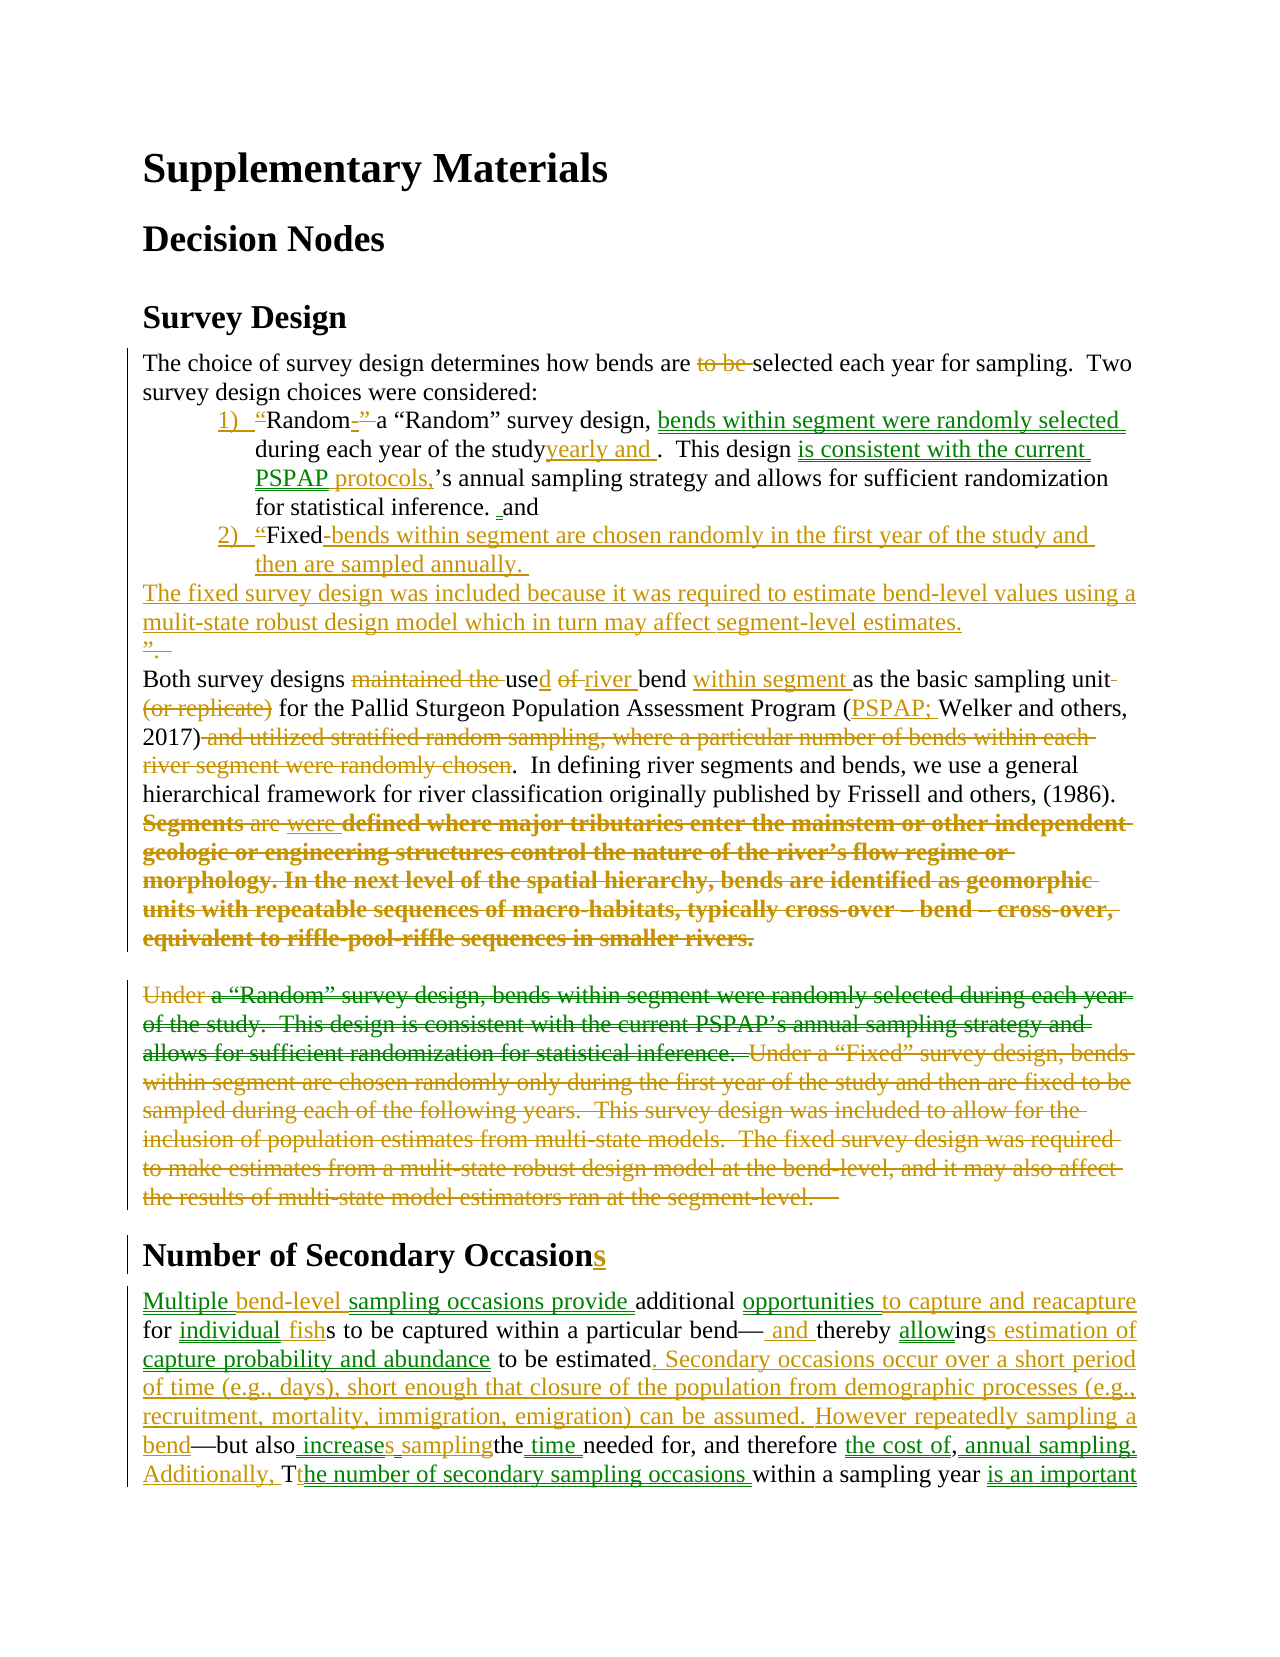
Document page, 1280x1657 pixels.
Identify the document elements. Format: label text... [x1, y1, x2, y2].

subtitle Survey Design [142, 297, 1137, 335]
subtitle Number of Secondary Occasion [142, 1235, 1137, 1274]
list Fixed [217, 520, 1137, 578]
text Supplementary Materials [142, 142, 1137, 191]
text The choice of survey design determines how bends are selected each year for sampling. Two survey design choices were considered: [142, 348, 1137, 405]
text Both survey designs use bend as the basic sampling unit for the Pallid Sturgeon Population Assessment Program (Welker and others, 2017). In defining river segments and bends, we use a general hierarchical framework for river classification originally published by Frissell and others, (1986). Segments defined where major tributaries enter the mainstem or other independent geologic or engineering structures control the nature of the river’s flow regime or morphology. In the next level of the spatial hierarchy, bends are identified as geomorphic units with repeatable sequences of macro-habitats, typically cross-over – bend – cross-over, equivalent to riffle-pool-riffle sequences in smaller rivers. [142, 664, 1137, 952]
list Randomand [217, 405, 1137, 520]
subtitle Decision Nodes [142, 216, 1137, 259]
